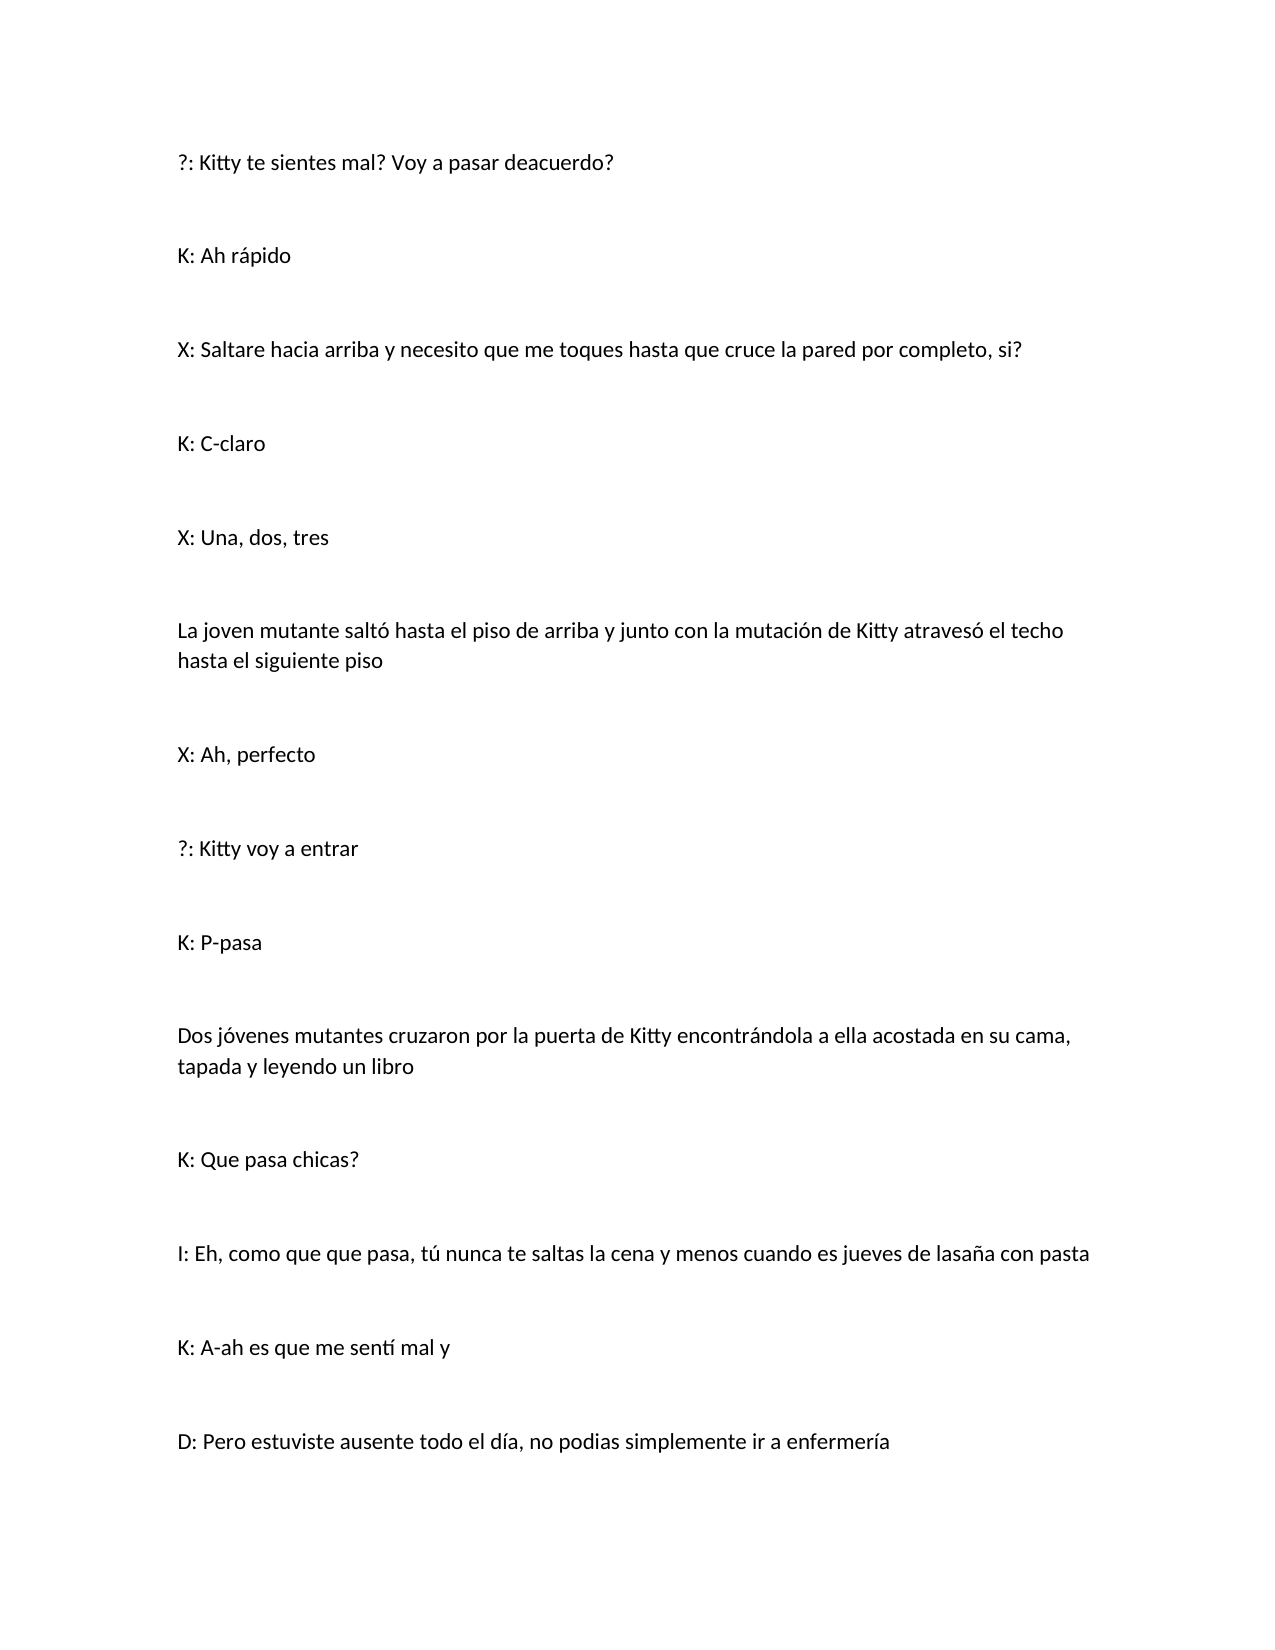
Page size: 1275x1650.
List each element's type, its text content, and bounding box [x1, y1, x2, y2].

text I: Eh, como que que pasa, tú nunca te saltas la cena y menos cuando es jueves de lasaña con pasta [177, 1239, 1098, 1267]
text Dos jóvenes mutantes cruzaron por la puerta de Kitty encontrándola a ella acostada en su cama, tapada y leyendo un libro [177, 1022, 1098, 1080]
text D: Pero estuviste ausente todo el día, no podias simplemente ir a enfermería [177, 1427, 1098, 1455]
text ?: Kitty te sientes mal? Voy a pasar deacuerdo? [177, 148, 1098, 176]
text K: Que pasa chicas? [177, 1146, 1098, 1173]
text X: Saltare hacia arriba y necesito que me toques hasta que cruce la pared por completo, si? [177, 335, 1098, 363]
text K: P-pasa [177, 928, 1098, 956]
text K: A-ah es que me sentí mal y [177, 1333, 1098, 1361]
text K: C-claro [177, 429, 1098, 457]
text X: Una, dos, tres [177, 523, 1098, 551]
text K: Ah rápido [177, 241, 1098, 269]
text ?: Kitty voy a entrar [177, 834, 1098, 862]
text La joven mutante saltó hasta el piso de arriba y junto con la mutación de Kitty atravesó el techo hasta el siguiente piso [177, 616, 1098, 674]
text X: Ah, perfecto [177, 740, 1098, 768]
